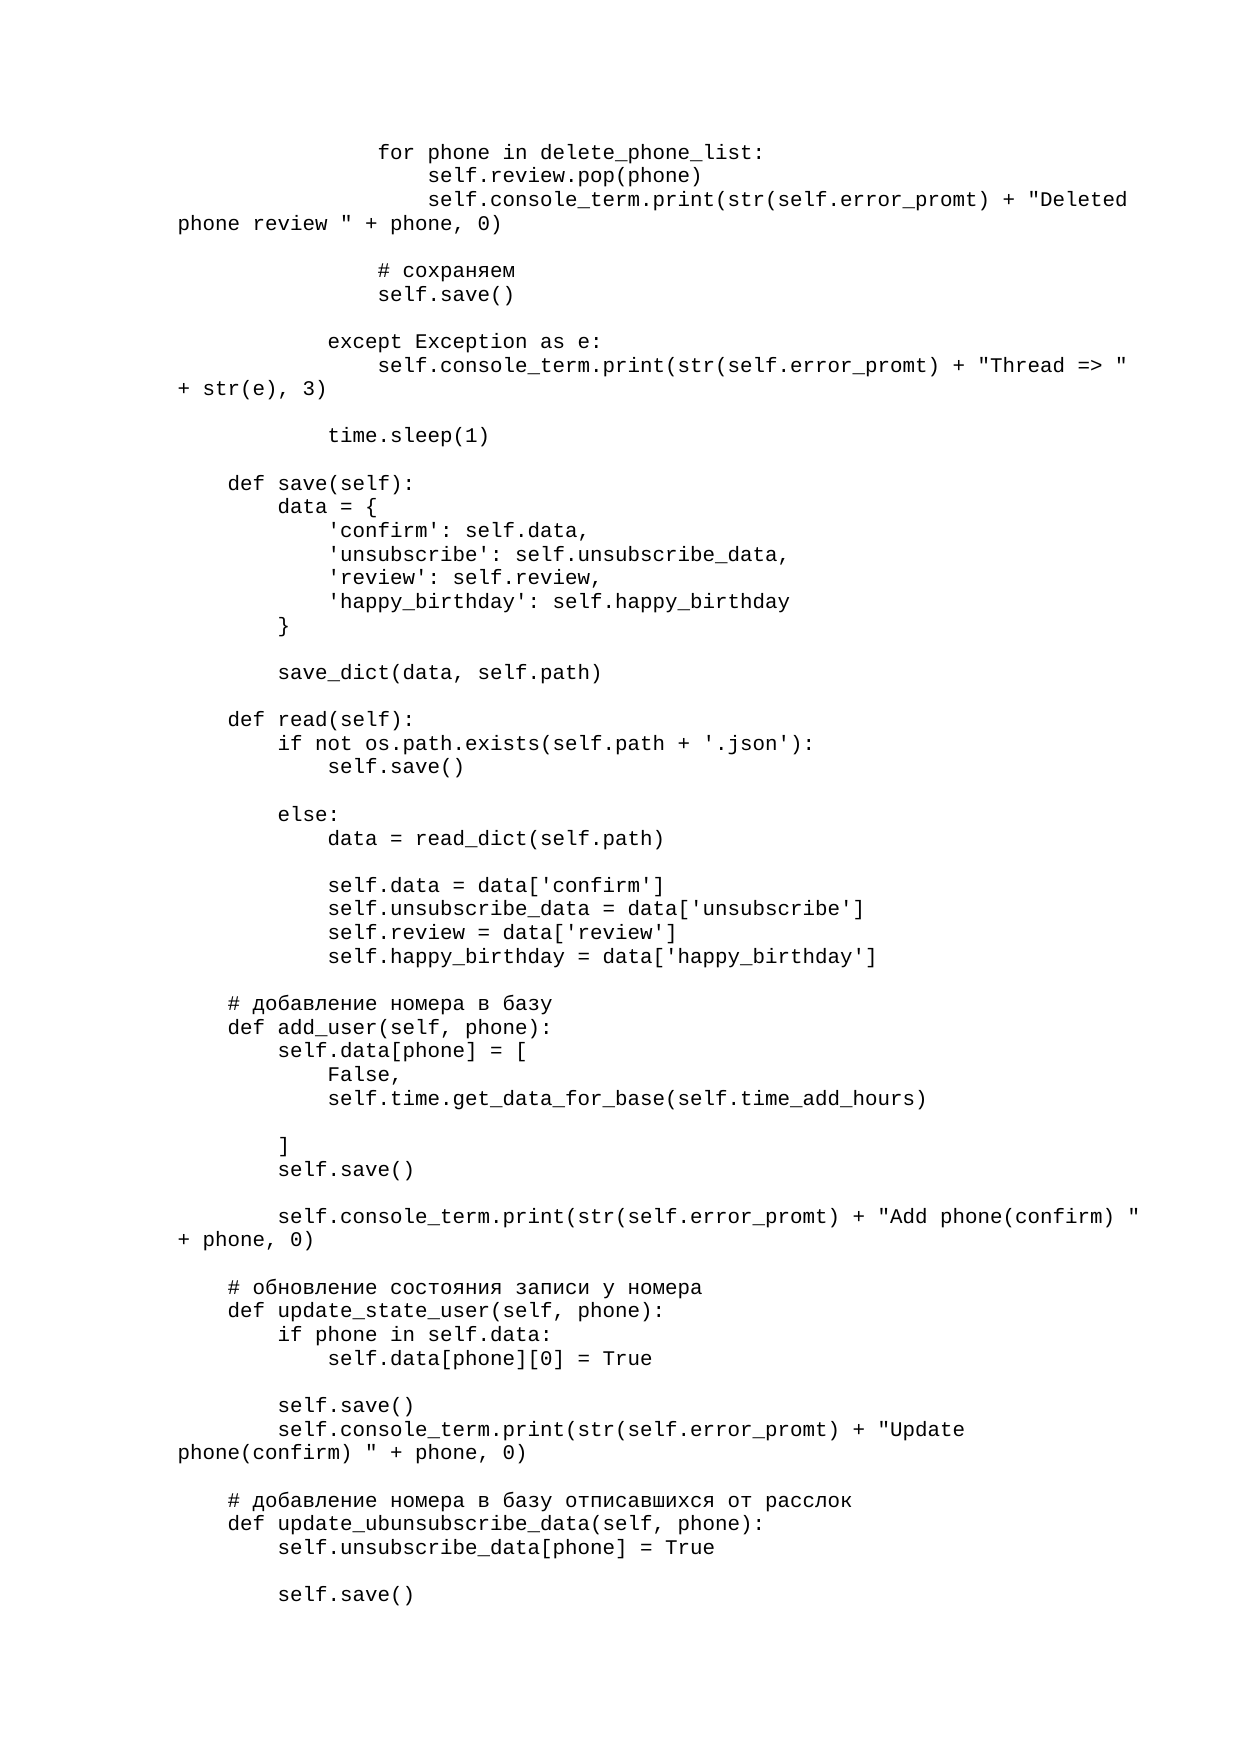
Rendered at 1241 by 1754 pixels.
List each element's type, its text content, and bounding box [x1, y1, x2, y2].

text def update_state_user(self, phone): [177, 1300, 1152, 1324]
text if not os.path.exists(self.path + '.json'): [177, 733, 1152, 757]
text self.unsubscribe_data[phone] = True [177, 1537, 1152, 1561]
text self.save() [177, 1395, 1152, 1419]
text self.save() [177, 1158, 1152, 1182]
text self.review = data['review'] [177, 922, 1152, 946]
text 'review': self.review, [177, 567, 1152, 591]
text 'happy_birthday': self.happy_birthday [177, 591, 1152, 615]
text } [177, 615, 1152, 638]
text def add_user(self, phone): [177, 1017, 1152, 1040]
text if phone in self.data: [177, 1324, 1152, 1348]
text self.data = data['confirm'] [177, 875, 1152, 898]
text except Exception as e: [177, 331, 1152, 354]
text # обновление состояния записи у номера [177, 1277, 1152, 1300]
text for phone in delete_phone_list: [177, 142, 1152, 165]
text # добавление номера в базу [177, 993, 1152, 1017]
text self.data[phone][0] = True [177, 1348, 1152, 1371]
text time.sleep(1) [177, 426, 1152, 449]
text False, [177, 1064, 1152, 1088]
text save_dict(data, self.path) [177, 662, 1152, 686]
text self.console_term.print(str(self.error_promt) + "Update phone(confirm) " + phone, 0) [177, 1419, 1152, 1466]
text else: [177, 804, 1152, 827]
text self.time.get_data_for_base(self.time_add_hours) [177, 1088, 1152, 1111]
text def save(self): [177, 473, 1152, 496]
text self.console_term.print(str(self.error_promt) + "Add phone(confirm) " + phone, 0) [177, 1206, 1152, 1253]
text self.save() [177, 1584, 1152, 1608]
text ] [177, 1135, 1152, 1158]
text self.console_term.print(str(self.error_promt) + "Deleted phone review " + phone, 0) [177, 189, 1152, 236]
text def read(self): [177, 709, 1152, 733]
text data = { [177, 496, 1152, 520]
text self.happy_birthday = data['happy_birthday'] [177, 946, 1152, 969]
text 'confirm': self.data, [177, 520, 1152, 544]
text self.review.pop(phone) [177, 165, 1152, 189]
text 'unsubscribe': self.unsubscribe_data, [177, 544, 1152, 567]
text self.console_term.print(str(self.error_promt) + "Thread => " + str(e), 3) [177, 354, 1152, 402]
text self.data[phone] = [ [177, 1040, 1152, 1064]
text # сохраняем [177, 260, 1152, 284]
text data = read_dict(self.path) [177, 827, 1152, 851]
text self.unsubscribe_data = data['unsubscribe'] [177, 898, 1152, 922]
text # добавление номера в базу отписавшихся от расслок [177, 1489, 1152, 1513]
text self.save() [177, 284, 1152, 307]
text def update_ubunsubscribe_data(self, phone): [177, 1513, 1152, 1537]
text self.save() [177, 757, 1152, 780]
